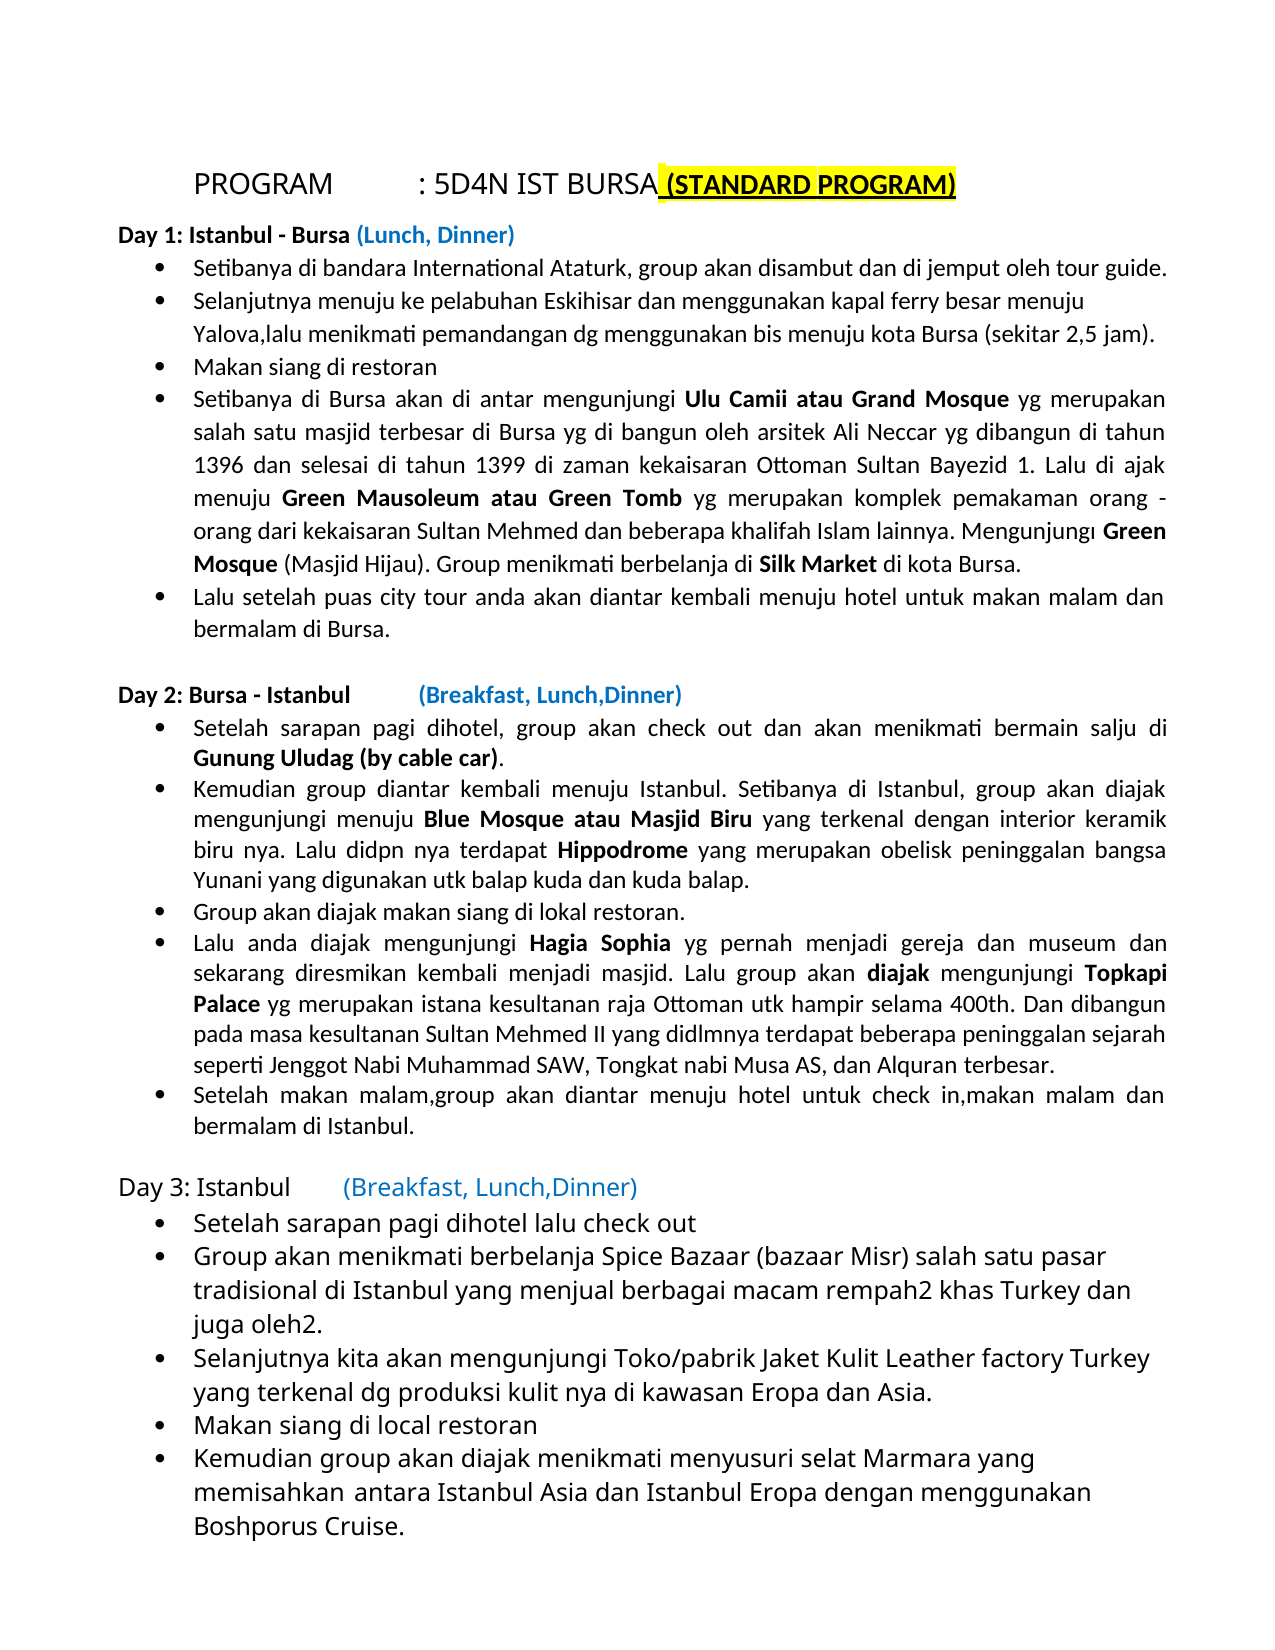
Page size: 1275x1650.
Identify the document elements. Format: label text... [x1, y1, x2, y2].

list Group akan diajak makan siang di lokal restoran. [155, 895, 1179, 927]
list Selanjutnya kita akan mengunjungi Toko/pabrik Jaket Kulit Leather factory Turkey yang terkenal dg produksi kulit nya di kawasan Eropa dan Asia. [156, 1341, 1167, 1409]
list Kemudian group akan diajak menikmati menyusuri selat Marmara yang memisahkan antara Istanbul Asia dan Istanbul Eropa dengan menggunakan Boshporus Cruise. [156, 1441, 1166, 1543]
list Lalu setelah puas city tour anda akan diantar kembali menuju hotel untuk makan malam dan bermalam di Bursa. [156, 581, 1165, 644]
list Setibanya di Bursa akan di antar mengunjungi Ulu Camii atau Grand Mosque yg merupakan salah satu masjid terbesar di Bursa yg di bangun oleh arsitek Ali Neccar yg dibangun di tahun 1396 dan selesai di tahun 1399 di zaman kekaisaran Ottoman Sultan Bayezid 1. Lalu di ajak menuju Green Mausoleum atau Green Tomb yg merupakan komplek pemakaman orang - orang dari kekaisaran Sultan Mehmed dan beberapa khalifah Islam lainnya. Mengunjungı Green Mosque (Masjid Hijau). Group menikmati berbelanja di Silk Market di kota Bursa. [156, 383, 1166, 579]
text Day 3: Istanbul (Breakfast, Lunch,Dinner) [118, 1170, 1179, 1204]
list Lalu anda diajak mengunjungi Hagia Sophia yg pernah menjadi gereja dan museum dan sekarang diresmikan kembali menjadi masjid. Lalu group akan diajak mengunjungi Topkapi Palace yg merupakan istana kesultanan raja Ottoman utk hampir selama 400th. Dan dibangun pada masa kesultanan Sultan Mehmed II yang didlmnya terdapat beberapa peninggalan sejarah seperti Jenggot Nabi Muhammad SAW, Tongkat nabi Musa AS, dan Alquran terbesar. [156, 927, 1167, 1079]
text PROGRAM : 5D4N IST BURSA (STANDARD PROGRAM) [193, 163, 658, 203]
list Setibanya di bandara International Ataturk, group akan disambut dan di jemput oleh tour guide. [155, 252, 1179, 282]
list Group akan menikmati berbelanja Spice Bazaar (bazaar Misr) salah satu pasar tradisional di Istanbul yang menjual berbagai macam rempah2 khas Turkey dan juga oleh2. [156, 1238, 1167, 1341]
text PROGRAM : 5D4N IST BURSA (STANDARD PROGRAM) [666, 163, 1179, 203]
list Setelah sarapan pagi dihotel lalu check out [155, 1207, 1179, 1238]
list Makan siang di local restoran [155, 1409, 1179, 1441]
list Selanjutnya menuju ke pelabuhan Eskihisar dan menggunakan kapal ferry besar menuju Yalova,lalu menikmati pemandangan dg menggunakan bis menuju kota Bursa (sekitar 2,5 jam). [156, 285, 1165, 348]
subtitle Day 1: Istanbul - Bursa (Lunch, Dinner) [118, 219, 1179, 249]
list Setelah makan malam,group akan diantar menuju hotel untuk check in,makan malam dan bermalam di Istanbul. [156, 1079, 1166, 1140]
list Makan siang di restoran [155, 351, 1179, 381]
subtitle Day 2: Bursa - Istanbul (Breakfast, Lunch,Dinner) [118, 679, 1179, 709]
list Kemudian group diantar kembali menuju Istanbul. Setibanya di Istanbul, group akan diajak mengunjungi menuju Blue Mosque atau Masjid Biru yang terkenal dengan interior keramik biru nya. Lalu didpn nya terdapat Hippodrome yang merupakan obelisk peninggalan bangsa Yunani yang digunakan utk balap kuda dan kuda balap. [156, 773, 1167, 895]
list Setelah sarapan pagi dihotel, group akan check out dan akan menikmati bermain salju di Gunung Uludag (by cable car). [156, 712, 1167, 773]
